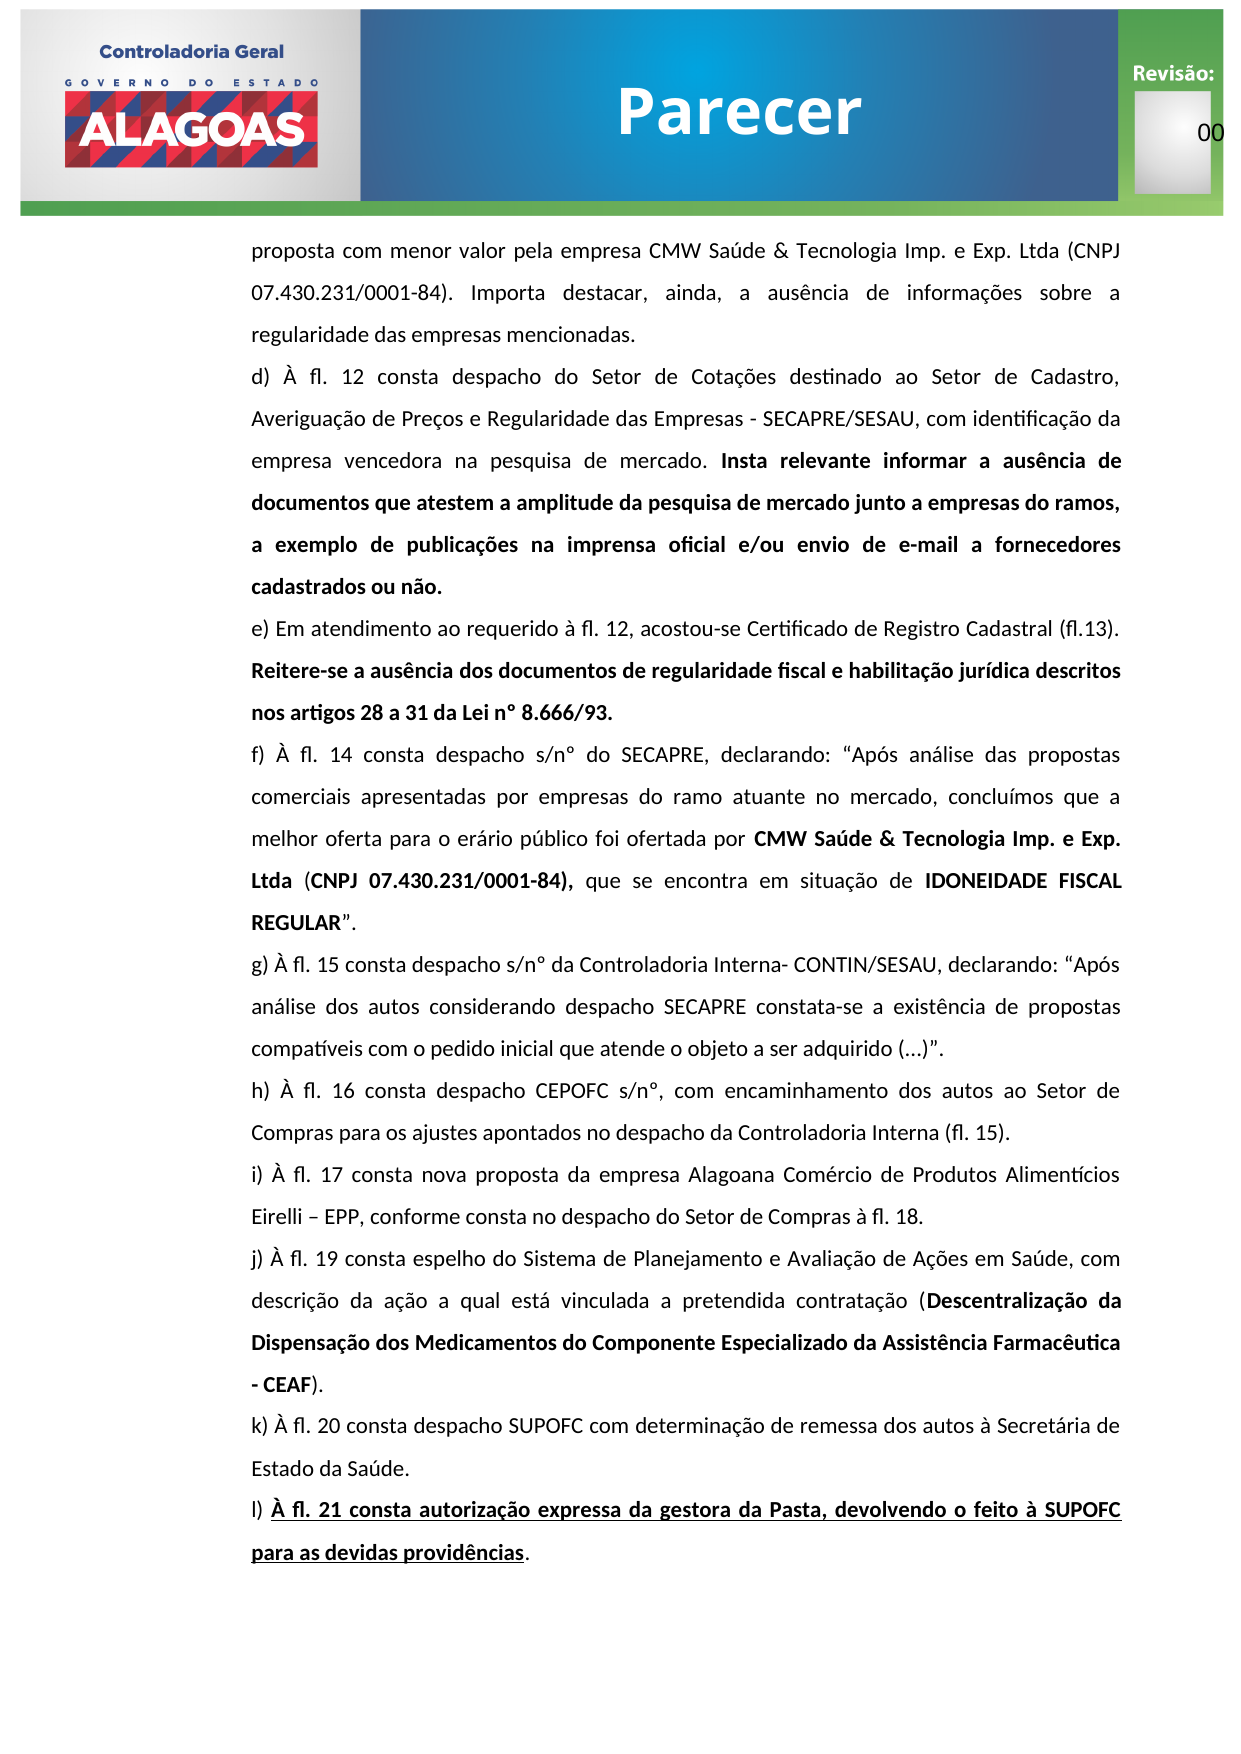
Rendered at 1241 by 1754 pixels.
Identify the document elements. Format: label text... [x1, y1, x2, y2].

text j) À fl. 19 consta espelho do Sistema de Planejamento e Avaliação de Ações em Saúde, com descrição da ação a qual está vinculada a pretendida contratação (Descentralização da Dispensação dos Medicamentos do Componente Especializado da Assistência Farmacêutica - CEAF). [251, 1244, 1122, 1398]
text l) À fl. 21 consta autorização expressa da gestora da Pasta, devolvendo o feito à SUPOFC para as devidas providências. [251, 1496, 1122, 1566]
picture [20, 9, 1224, 216]
text g) À fl. 15 consta despacho s/nº da Controladoria Interna- CONTIN/SESAU, declarando: “Após análise dos autos considerando despacho SECAPRE constata-se a existência de propostas compatíveis com o pedido inicial que atende o objeto a ser adquirido (...)”. [251, 950, 1122, 1062]
text d) À fl. 12 consta despacho do Setor de Cotações destinado ao Setor de Cadastro, Averiguação de Preços e Regularidade das Empresas - SECAPRE/SESAU, com identificação da empresa vencedora na pesquisa de mercado. Insta relevante informar a ausência de documentos que atestem a amplitude da pesquisa de mercado junto a empresas do ramos, a exemplo de publicações na imprensa oficial e/ou envio de e-mail a fornecedores cadastrados ou não. [251, 362, 1122, 600]
picture [1214, 125, 1222, 139]
text k) À fl. 20 consta despacho SUPOFC com determinação de remessa dos autos à Secretária de Estado da Saúde. [251, 1412, 1122, 1482]
text h) À fl. 16 consta despacho CEPOFC s/nº, com encaminhamento dos autos ao Setor de Compras para os ajustes apontados no despacho da Controladoria Interna (fl. 15). [251, 1076, 1122, 1146]
text e) Em atendimento ao requerido à fl. 12, acostou-se Certificado de Registro Cadastral (fl.13). Reitere-se a ausência dos documentos de regularidade fiscal e habilitação jurídica descritos nos artigos 28 a 31 da Lei nº 8.666/93. [251, 614, 1122, 726]
text f) À fl. 14 consta despacho s/nº do SECAPRE, declarando: “Após análise das propostas comerciais apresentadas por empresas do ramo atuante no mercado, concluímos que a melhor oferta para o erário público foi ofertada por CMW Saúde & Tecnologia Imp. e Exp. Ltda (CNPJ 07.430.231/0001-84), que se encontra em situação de IDONEIDADE FISCAL REGULAR”. [251, 740, 1122, 936]
text i) À fl. 17 consta nova proposta da empresa Alagoana Comércio de Produtos Alimentícios Eirelli – EPP, conforme consta no despacho do Setor de Compras à fl. 18. [251, 1160, 1122, 1230]
